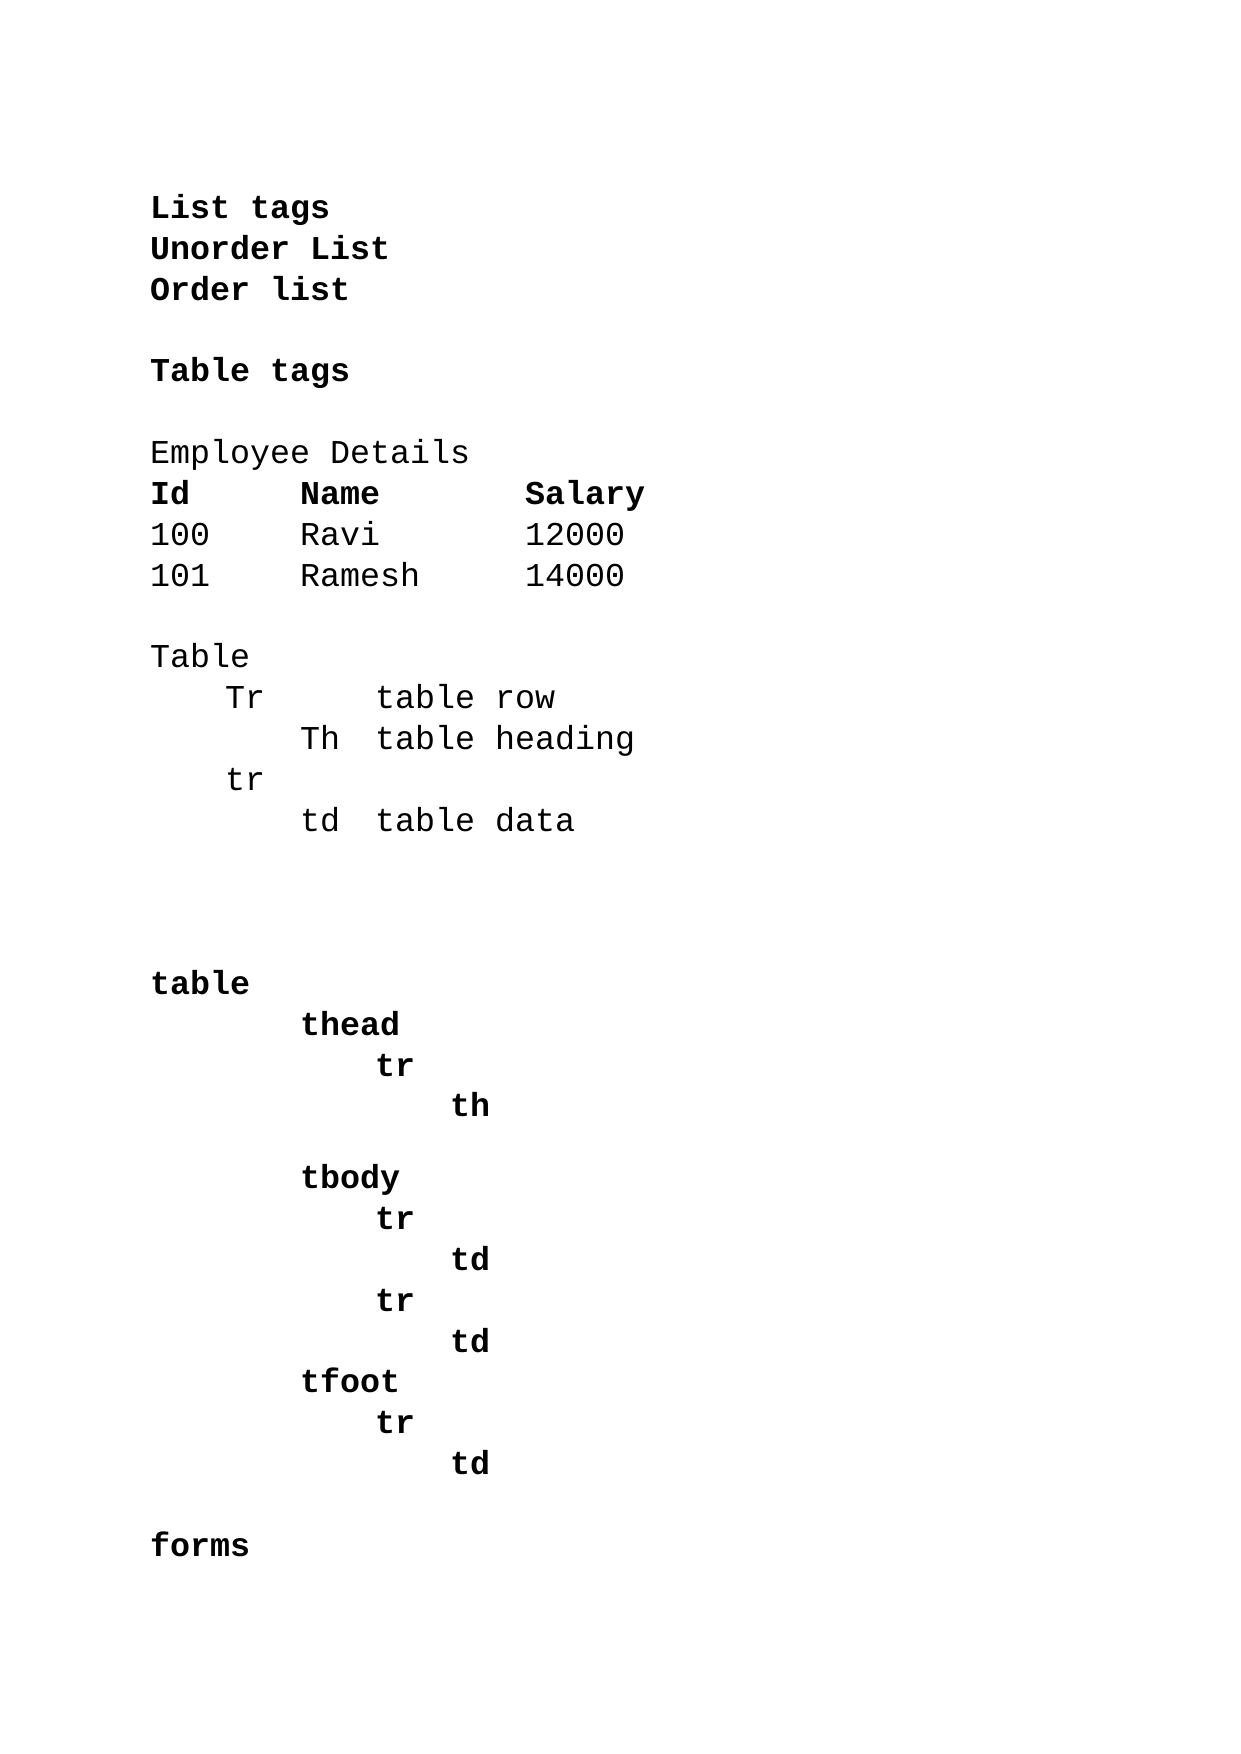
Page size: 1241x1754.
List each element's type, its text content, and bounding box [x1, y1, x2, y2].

text tr [150, 1202, 1090, 1240]
text Th table heading [150, 722, 1090, 759]
text Table [150, 640, 1090, 678]
text forms [150, 1528, 1090, 1566]
text 100 Ravi 12000 [150, 517, 1090, 555]
text tbody [150, 1161, 1090, 1199]
text tr [150, 1048, 1090, 1086]
text td [150, 1324, 1090, 1362]
text th [150, 1089, 1090, 1127]
text 101 Ramesh 14000 [150, 558, 1090, 596]
text Order list [150, 272, 1090, 310]
text Unorder List [150, 232, 1090, 269]
text tfoot [150, 1365, 1090, 1403]
text tr [150, 1283, 1090, 1321]
text Tr table row [150, 681, 1090, 719]
text List tags [150, 191, 1090, 229]
text Id Name Salary [150, 477, 1090, 514]
text td table data [150, 803, 1090, 841]
text table [150, 967, 1090, 1004]
text tr [150, 1406, 1090, 1444]
text tr [150, 762, 1090, 800]
text Employee Details [150, 436, 1090, 474]
text Table tags [150, 354, 1090, 392]
text thead [150, 1007, 1090, 1045]
text td [150, 1243, 1090, 1281]
text td [150, 1447, 1090, 1485]
